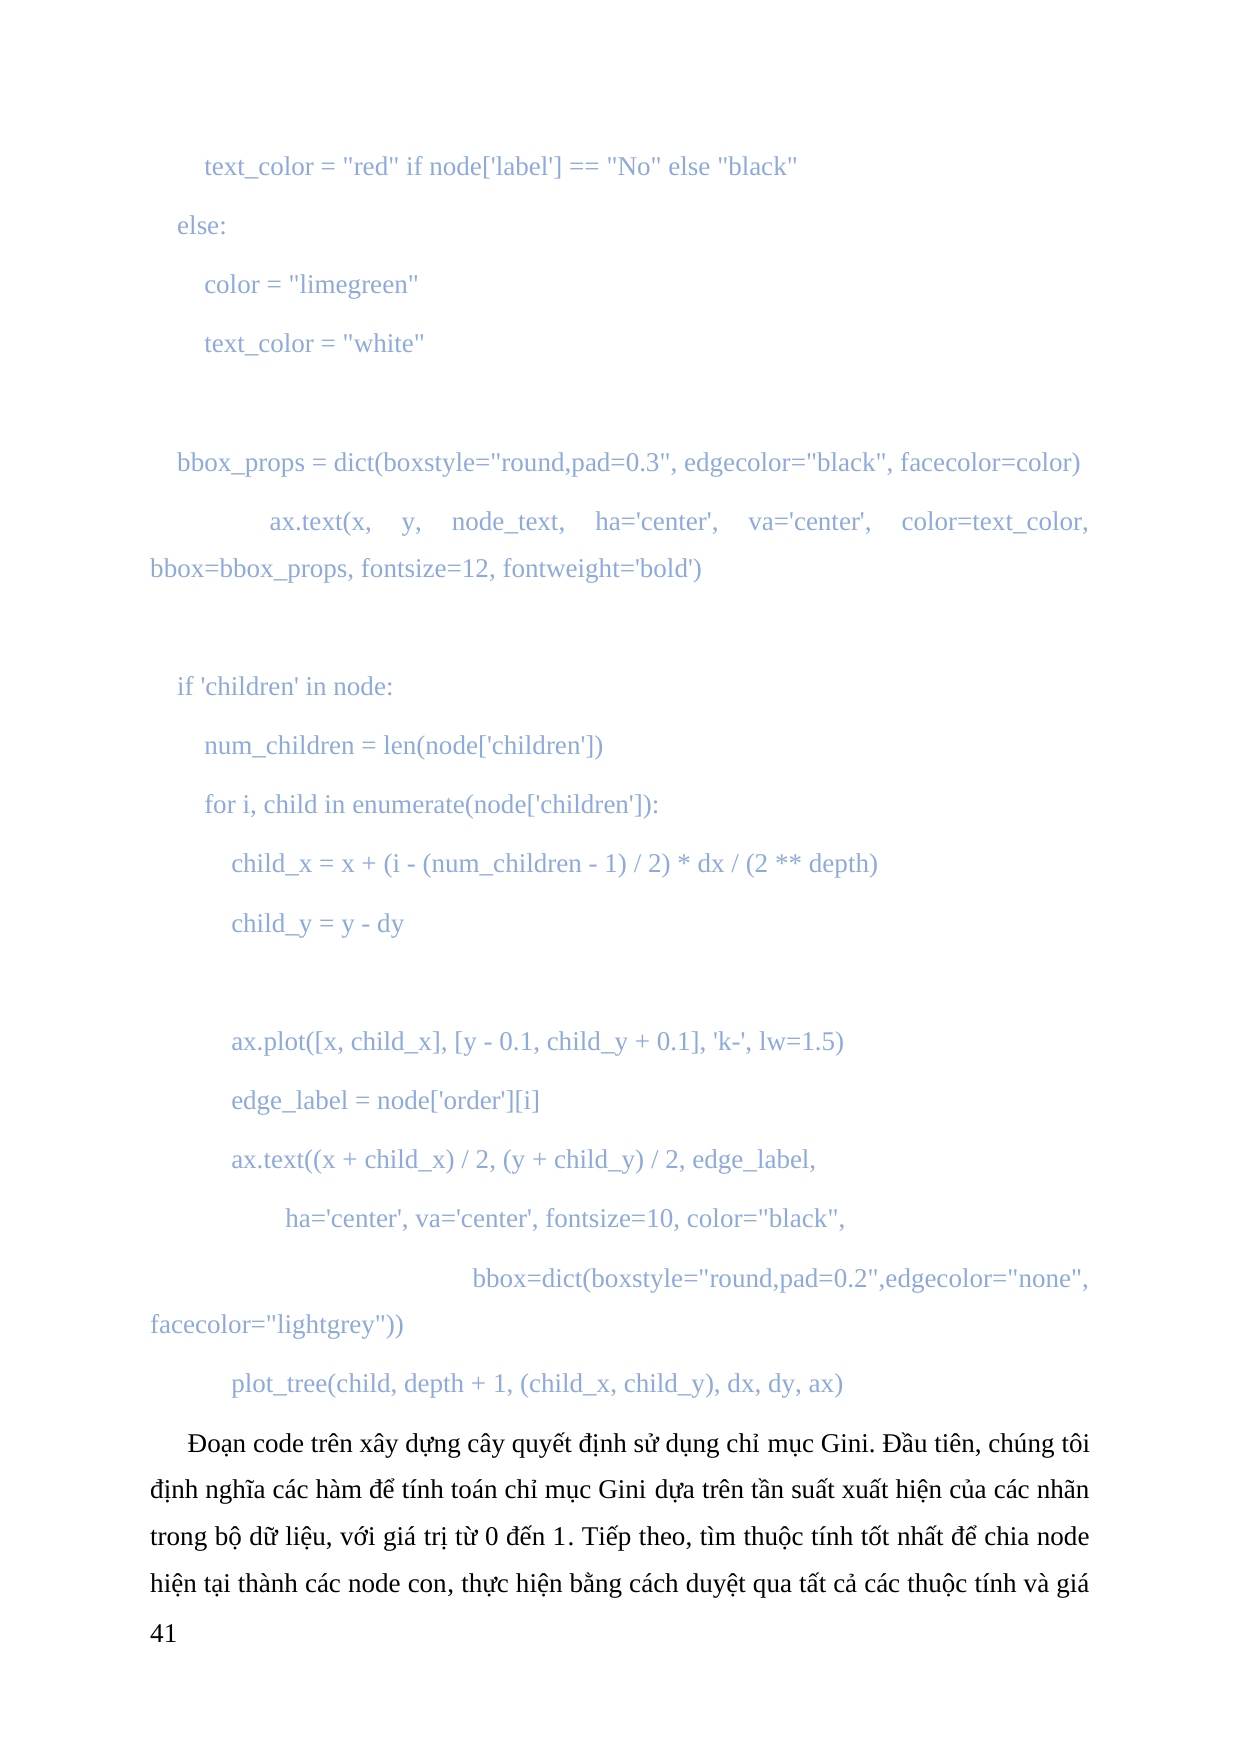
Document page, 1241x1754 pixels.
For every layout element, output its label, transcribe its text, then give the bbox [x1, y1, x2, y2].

text ax.text((x + child_x) / 2, (y + child_y) / 2, edge_label, [150, 1143, 1090, 1174]
text ax.plot([x, child_x], [y - 0.1, child_y + 0.1], 'k-', lw=1.5) [150, 1025, 1090, 1056]
text ax.text(x, y, node_text, ha='center', va='center', color=text_color, bbox=bbox_props, fontsize=12, fontweight='bold') [150, 505, 1090, 583]
text if 'children' in node: [150, 670, 1090, 701]
text ha='center', va='center', fontsize=10, color="black", [150, 1202, 1090, 1234]
text child_x = x + (i - (num_children - 1) / 2) * dx / (2 ** depth) [150, 847, 1090, 879]
text child_y = y - dy [150, 907, 1090, 938]
text else: [150, 209, 1090, 240]
text for i, child in enumerate(node['children']): [150, 788, 1090, 819]
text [150, 1427, 1090, 1598]
text bbox=dict(boxstyle="round,pad=0.2",edgecolor="none", facecolor="lightgrey")) [150, 1262, 1090, 1339]
text bbox_props = dict(boxstyle="round,pad=0.3", edgecolor="black", facecolor=color) [150, 446, 1090, 477]
text text_color = "white" [150, 327, 1090, 359]
text edge_label = node['order'][i] [150, 1084, 1090, 1115]
text color = "limegreen" [150, 268, 1090, 299]
text plot_tree(child, depth + 1, (child_x, child_y), dx, dy, ax) [150, 1367, 1090, 1399]
text num_children = len(node['children']) [150, 729, 1090, 760]
text text_color = "red" if node['label'] == "No" else "black" [150, 150, 1090, 181]
